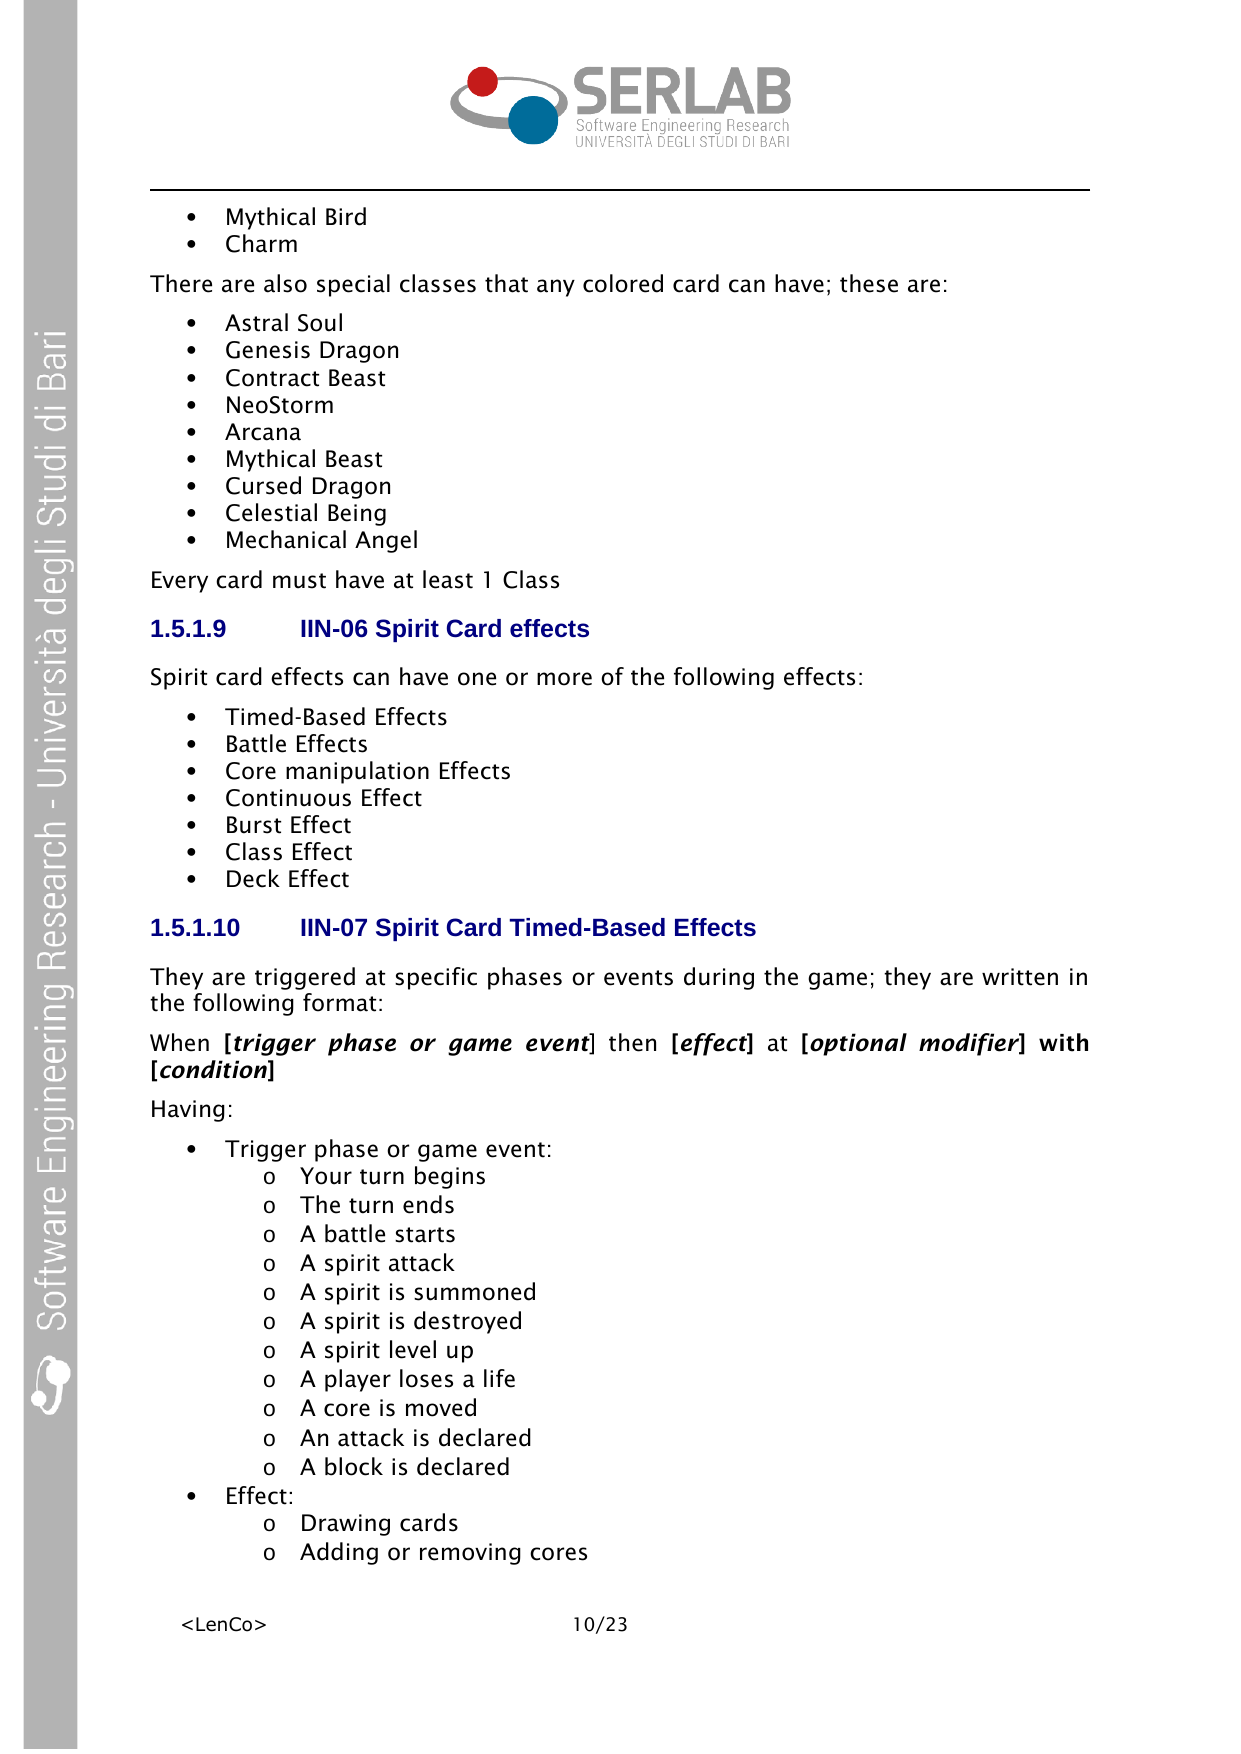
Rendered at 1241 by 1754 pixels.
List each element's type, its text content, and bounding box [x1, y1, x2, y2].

list A player loses a life [262, 1366, 1090, 1395]
list Trigger phase or game event: [187, 1135, 1090, 1162]
list Charm [187, 231, 1090, 258]
list Drawing cards [262, 1509, 1090, 1538]
subtitle IIN-07 Spirit Card Timed-Based Effects [150, 913, 1090, 942]
list NeoStorm [187, 391, 1090, 418]
list An attack is declared [262, 1424, 1090, 1453]
list A spirit attack [262, 1249, 1090, 1278]
list A spirit is destroyed [262, 1307, 1090, 1337]
list Contract Beast [187, 364, 1090, 391]
picture [446, 65, 794, 149]
list A battle starts [262, 1220, 1090, 1249]
text Having: [150, 1096, 1090, 1123]
list Arcana [187, 418, 1090, 445]
list Astral Soul [187, 309, 1090, 337]
list A core is moved [262, 1395, 1090, 1424]
list Mythical Bird [187, 203, 1090, 231]
list A spirit is summoned [262, 1278, 1090, 1307]
list Cursed Dragon [187, 472, 1090, 499]
list Core manipulation Effects [187, 757, 1090, 784]
list Mythical Beast [187, 445, 1090, 472]
list Celestial Being [187, 499, 1090, 526]
subtitle IIN-06 Spirit Card effects [150, 614, 1090, 642]
list Effect: [187, 1482, 1090, 1509]
list Your turn begins [262, 1162, 1090, 1191]
list A spirit level up [262, 1337, 1090, 1366]
list Adding or removing cores [262, 1538, 1090, 1567]
list The turn ends [262, 1191, 1090, 1220]
text Every card must have at least 1 Class [150, 566, 1090, 593]
text Spirit card effects can have one or more of the following effects: [150, 663, 1090, 690]
picture [23, 0, 78, 1749]
list Continuous Effect [187, 784, 1090, 811]
list Class Effect [187, 838, 1090, 865]
list A block is declared [262, 1453, 1090, 1482]
list Burst Effect [187, 811, 1090, 838]
text They are triggered at specific phases or events during the game; they are written in the following format: [150, 963, 1090, 1017]
text When [trigger phase or game event] then [effect] at [optional modifier] with [condition] [150, 1029, 1090, 1083]
list Timed-Based Effects [187, 703, 1090, 730]
list Deck Effect [187, 865, 1090, 892]
list Mechanical Angel [187, 526, 1090, 553]
text There are also special classes that any colored card can have; these are: [150, 270, 1090, 297]
list Battle Effects [187, 730, 1090, 757]
list Genesis Dragon [187, 337, 1090, 364]
